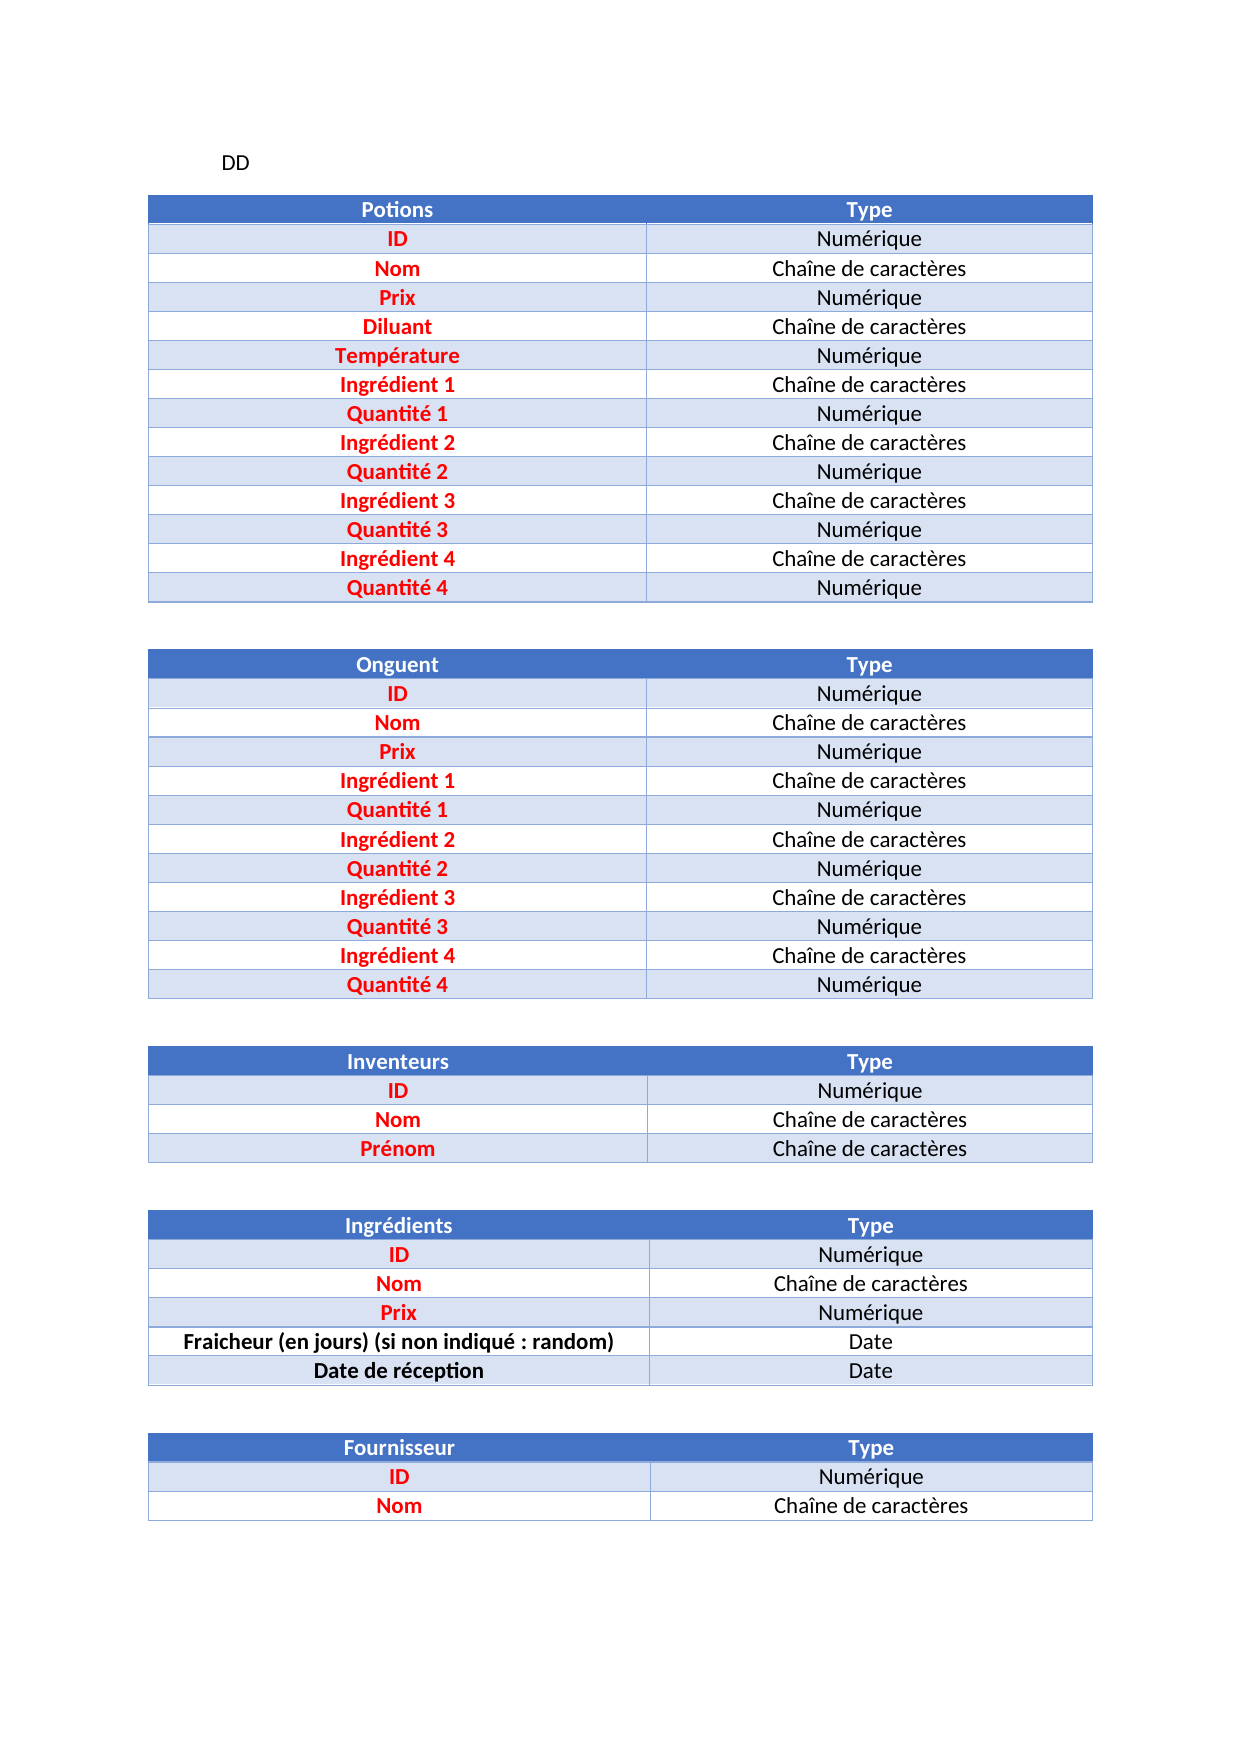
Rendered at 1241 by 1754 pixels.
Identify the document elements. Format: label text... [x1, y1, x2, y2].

table_cell Ingrédient 3 [149, 883, 646, 911]
table_cell Chaîne de caractères [651, 1492, 1092, 1519]
table_cell Numérique [647, 573, 1092, 601]
table_cell Température [149, 341, 646, 369]
table_cell Chaîne de caractères [647, 883, 1092, 911]
table_cell Numérique [647, 341, 1092, 369]
table_cell ID [149, 1240, 649, 1268]
table_header Ingrédients [149, 1211, 649, 1239]
table_cell Numérique [647, 399, 1092, 427]
table_cell Quantité 3 [149, 515, 646, 543]
table_cell Chaîne de caractères [647, 767, 1092, 794]
table_cell Chaîne de caractères [647, 312, 1092, 340]
table_cell Chaîne de caractères [647, 428, 1092, 456]
table_cell ID [149, 1463, 650, 1491]
table_cell Chaîne de caractères [647, 370, 1092, 398]
table_cell Chaîne de caractères [648, 1134, 1092, 1162]
table_cell Quantité 4 [149, 573, 646, 601]
table_cell ID [149, 679, 646, 707]
table_cell Numérique [651, 1463, 1092, 1491]
table_cell Numérique [647, 457, 1092, 485]
table_cell Numérique [647, 225, 1092, 253]
table_cell Date [650, 1356, 1092, 1384]
table_cell Ingrédient 4 [149, 941, 646, 969]
table_cell Numérique [647, 970, 1092, 998]
table_cell Date [650, 1328, 1092, 1355]
table_cell Nom [149, 1269, 649, 1297]
table_cell Quantité 2 [149, 854, 646, 882]
table_header Potions [149, 196, 646, 223]
table_cell Numérique [647, 912, 1092, 940]
table_cell Nom [149, 1492, 650, 1519]
table_header Type [651, 1434, 1092, 1461]
table_cell Prix [149, 283, 646, 311]
table_cell Numérique [650, 1298, 1092, 1326]
table_cell Chaîne de caractères [647, 941, 1092, 969]
table_cell Nom [149, 254, 646, 282]
table_cell Ingrédient 3 [149, 486, 646, 514]
table_cell Ingrédient 2 [149, 428, 646, 456]
table_cell Ingrédient 1 [149, 767, 646, 794]
table_cell Chaîne de caractères [647, 254, 1092, 282]
table_cell Quantité 2 [149, 457, 646, 485]
table_header Type [647, 196, 1092, 223]
table_cell Quantité 1 [149, 796, 646, 824]
table_cell Numérique [647, 283, 1092, 311]
table_cell Ingrédient 2 [149, 825, 646, 853]
text DD [148, 148, 1093, 176]
table_header Type [648, 1047, 1092, 1075]
table_cell Numérique [650, 1240, 1092, 1268]
table_cell Numérique [648, 1076, 1092, 1104]
table_cell Ingrédient 1 [149, 370, 646, 398]
table_header Type [650, 1211, 1092, 1239]
table_cell ID [149, 1076, 647, 1104]
table_cell Numérique [647, 796, 1092, 824]
table_cell Fraicheur (en jours) (si non indiqué : random) [149, 1328, 649, 1355]
table_cell ID [149, 225, 646, 253]
table_cell Chaîne de caractères [647, 486, 1092, 514]
table_cell Nom [149, 1105, 647, 1133]
table_cell Date de réception [149, 1356, 649, 1384]
table_cell Quantité 3 [149, 912, 646, 940]
table_cell Nom [149, 709, 646, 736]
table_cell Numérique [647, 738, 1092, 766]
table_cell Ingrédient 4 [149, 544, 646, 572]
table_cell Prix [149, 1298, 649, 1326]
table_cell Prénom [149, 1134, 647, 1162]
table_cell Prix [149, 738, 646, 766]
table_cell Diluant [149, 312, 646, 340]
table_cell Chaîne de caractères [647, 544, 1092, 572]
table_cell Quantité 4 [149, 970, 646, 998]
table_cell Numérique [647, 515, 1092, 543]
table_header Fournisseur [149, 1434, 650, 1461]
table_header Onguent [149, 650, 646, 678]
table_header Type [647, 650, 1092, 678]
table_header Inventeurs [149, 1047, 647, 1075]
table_cell Chaîne de caractères [647, 709, 1092, 736]
table_cell Chaîne de caractères [647, 825, 1092, 853]
table_cell Numérique [647, 854, 1092, 882]
table_cell Chaîne de caractères [648, 1105, 1092, 1133]
table_cell Quantité 1 [149, 399, 646, 427]
table_cell Chaîne de caractères [650, 1269, 1092, 1297]
table_cell Numérique [647, 679, 1092, 707]
